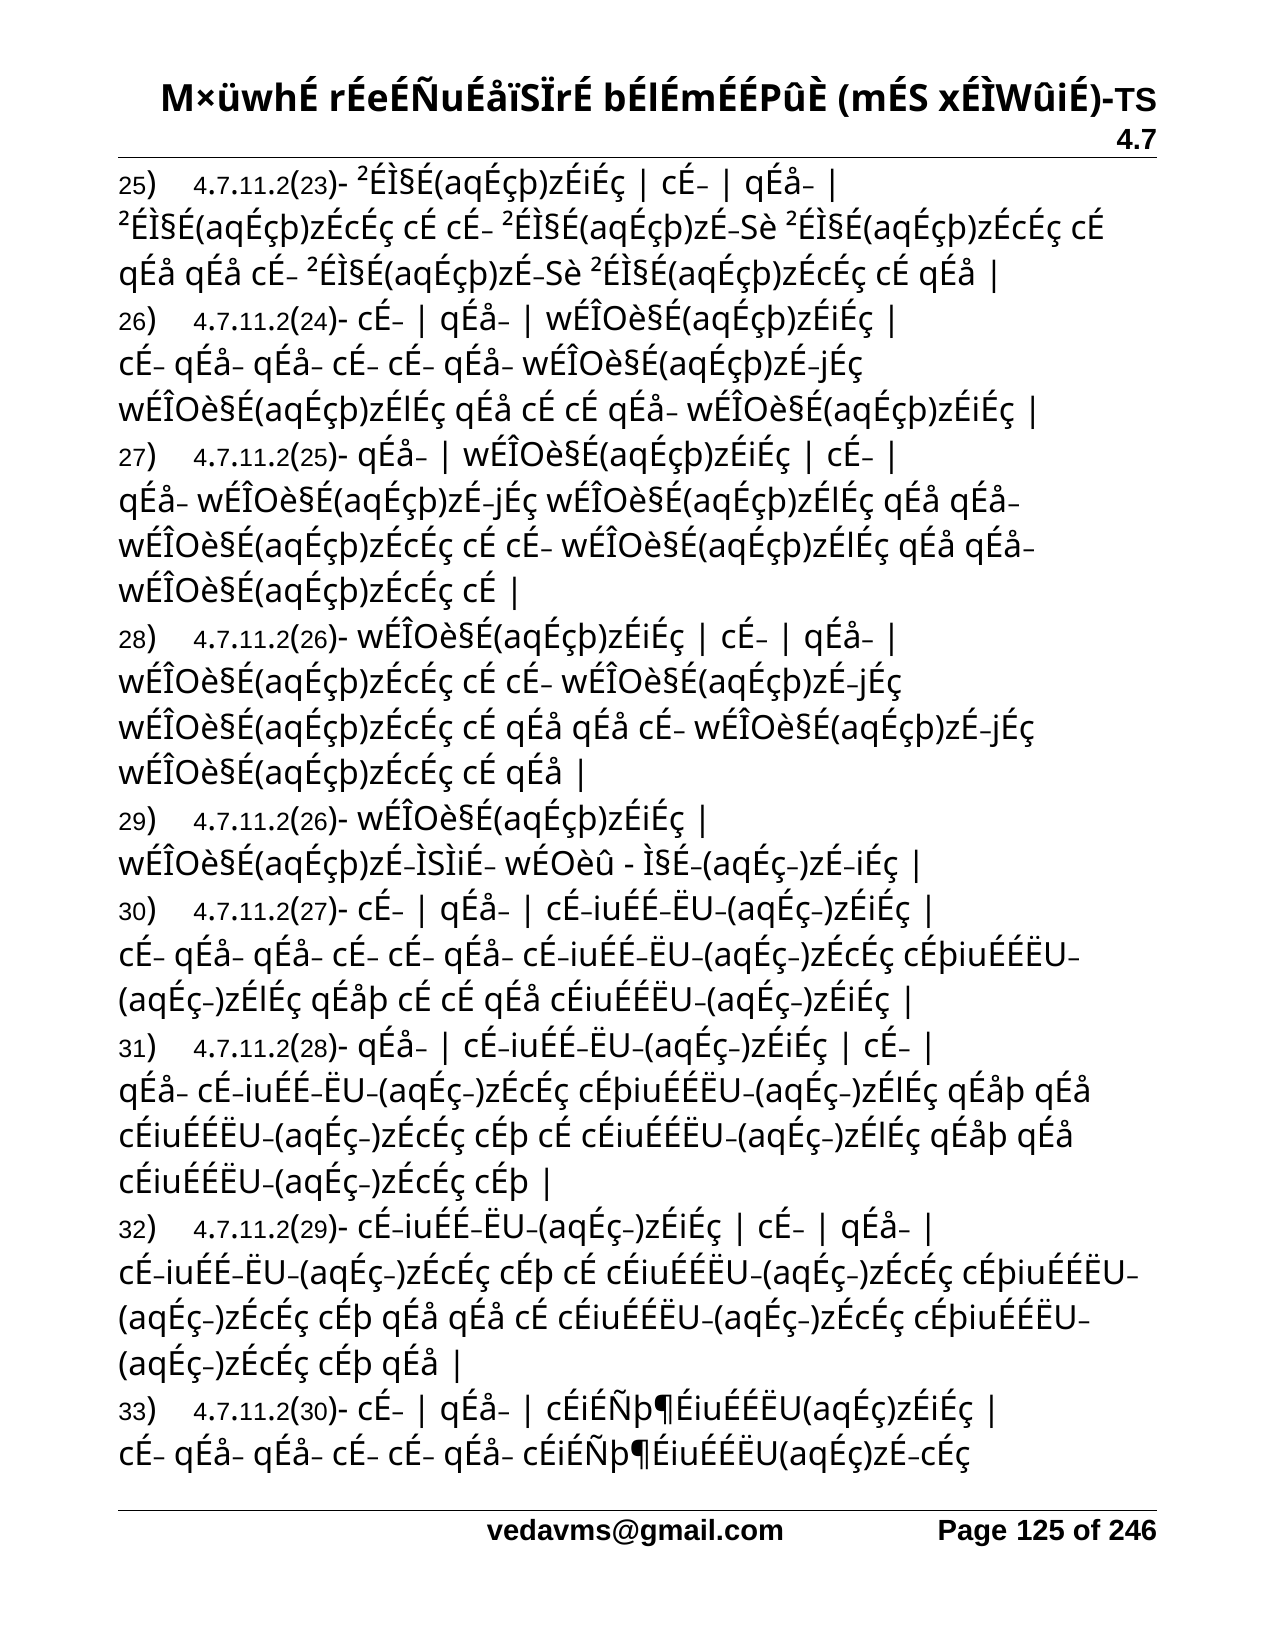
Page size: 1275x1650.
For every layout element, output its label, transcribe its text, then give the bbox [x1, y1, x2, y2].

text 28) 4.7.11.2(26)- wÉÎOè§É(aqÉçþ)zÉiÉç | cÉ– | qÉå– | [118, 613, 1157, 658]
text 26) 4.7.11.2(24)- cÉ– | qÉå– | wÉÎOè§É(aqÉçþ)zÉiÉç | [118, 295, 1157, 340]
text 25) 4.7.11.2(23)- ²ÉÌ§É(aqÉçþ)zÉiÉç | cÉ– | qÉå– | [118, 158, 1157, 204]
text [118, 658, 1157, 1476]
text 27) 4.7.11.2(25)- qÉå– | wÉÎOè§É(aqÉçþ)zÉiÉç | cÉ– | [118, 431, 1157, 476]
text cÉ– qÉå– qÉå– cÉ– cÉ– qÉå– wÉÎOè§É(aqÉçþ)zÉ–jÉç wÉÎOè§É(aqÉçþ)zÉlÉç qÉå cÉ cÉ qÉå– wÉÎOè§É(aqÉçþ)zÉiÉç | [118, 340, 1157, 431]
text ²ÉÌ§É(aqÉçþ)zÉcÉç cÉ cÉ– ²ÉÌ§É(aqÉçþ)zÉ–Sè ²ÉÌ§É(aqÉçþ)zÉcÉç cÉ qÉå qÉå cÉ– ²ÉÌ§É(aqÉçþ)zÉ–Sè ²ÉÌ§É(aqÉçþ)zÉcÉç cÉ qÉå | [118, 204, 1157, 295]
text qÉå– wÉÎOè§É(aqÉçþ)zÉ–jÉç wÉÎOè§É(aqÉçþ)zÉlÉç qÉå qÉå– wÉÎOè§É(aqÉçþ)zÉcÉç cÉ cÉ– wÉÎOè§É(aqÉçþ)zÉlÉç qÉå qÉå– wÉÎOè§É(aqÉçþ)zÉcÉç cÉ | [118, 476, 1157, 613]
